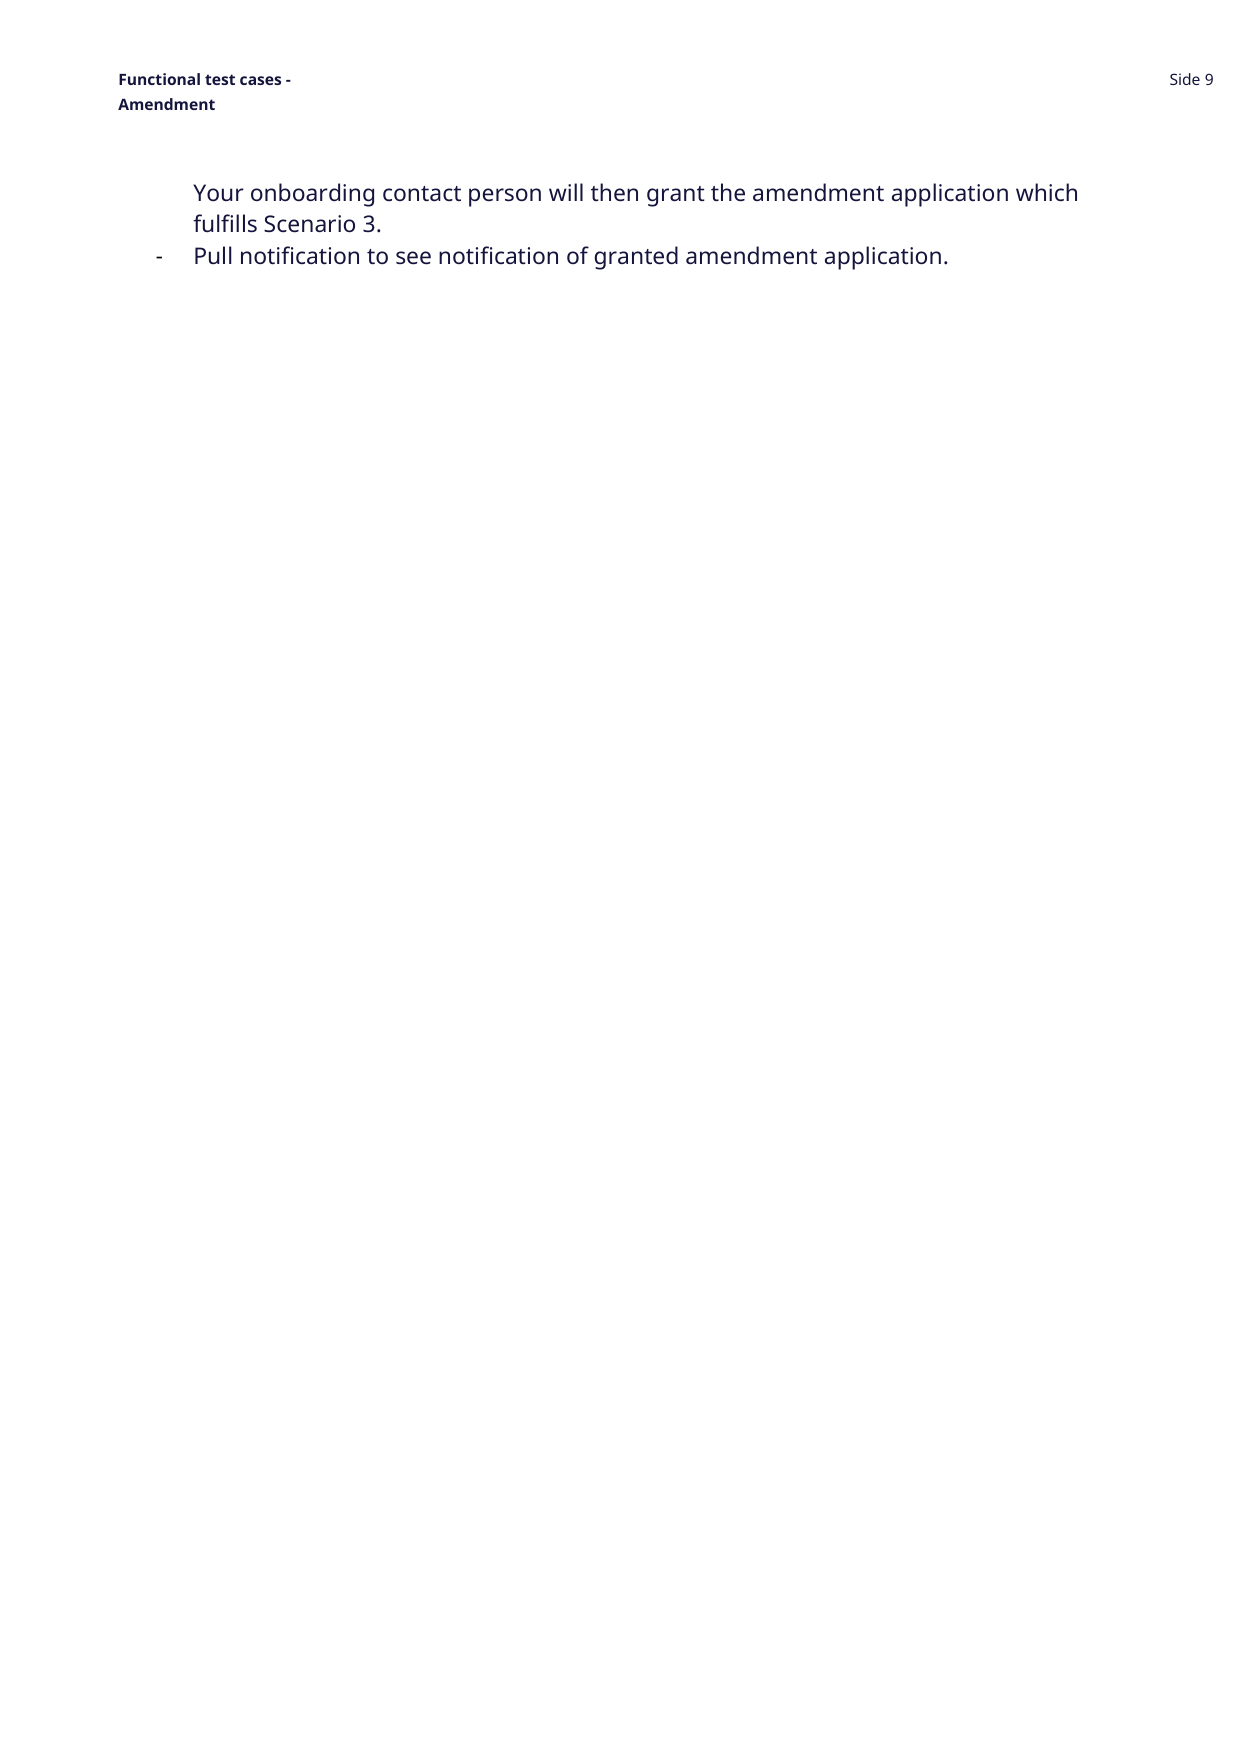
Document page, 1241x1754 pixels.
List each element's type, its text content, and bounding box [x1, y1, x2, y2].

text Your onboarding contact person will then grant the amendment application which fulfills Scenario 3. [193, 177, 1122, 240]
list Pull notification to see notification of granted amendment application. [156, 240, 1122, 271]
